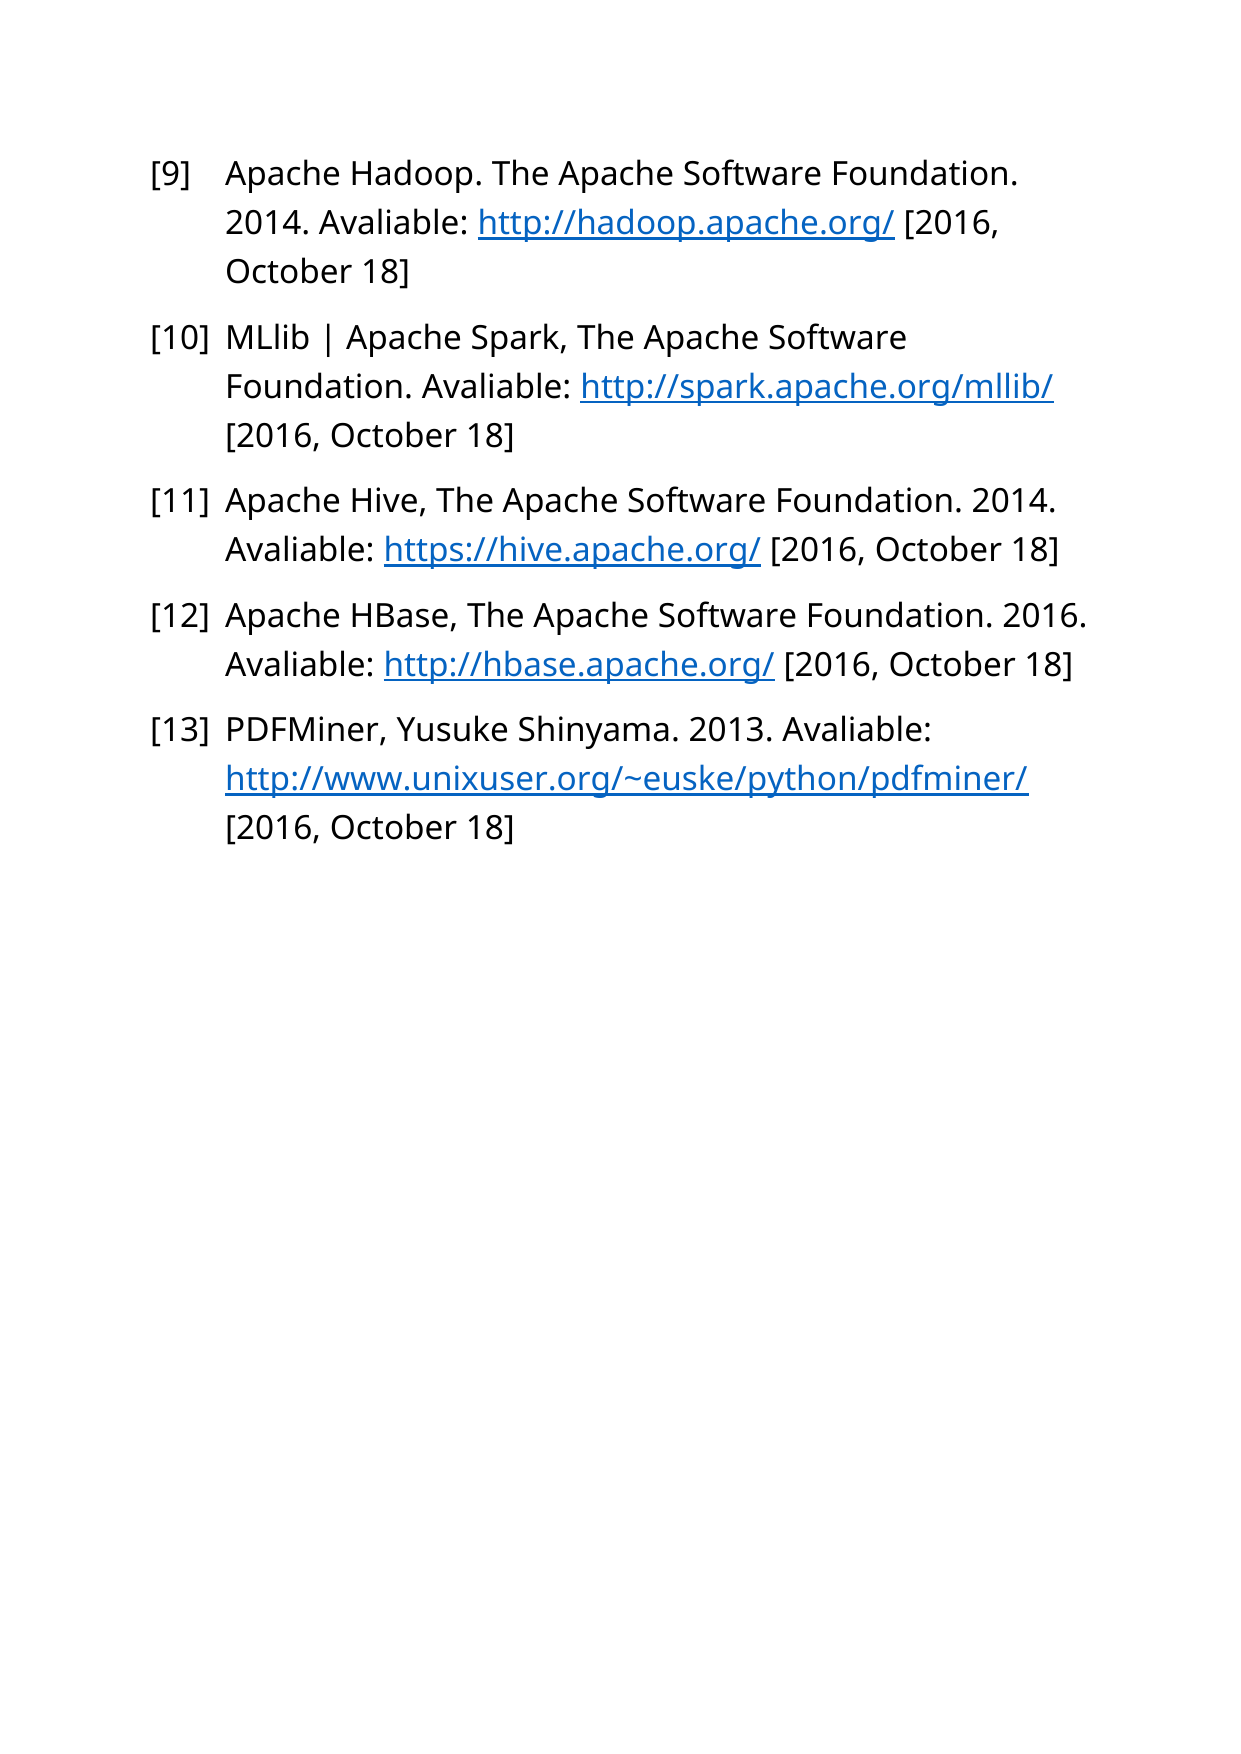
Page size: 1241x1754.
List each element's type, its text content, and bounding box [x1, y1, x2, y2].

text [12] Apache HBase, The Apache Software Foundation. 2016. Avaliable: http://hbase.apache.org/ [2016, October 18] [150, 592, 1090, 686]
text [11] Apache Hive, The Apache Software Foundation. 2014. Avaliable: https://hive.apache.org/ [2016, October 18] [150, 477, 1090, 571]
text [10] MLlib | Apache Spark, The Apache Software Foundation. Avaliable: http://spark.apache.org/mllib/ [2016, October 18] [150, 313, 1090, 457]
text [9] Apache Hadoop. The Apache Software Foundation. 2014. Avaliable: http://hadoop.apache.org/ [2016, October 18] [150, 150, 1090, 293]
text [13] PDFMiner, Yusuke Shinyama. 2013. Avaliable: http://www.unixuser.org/~euske/python/pdfminer/ [2016, October 18] [150, 706, 1090, 849]
